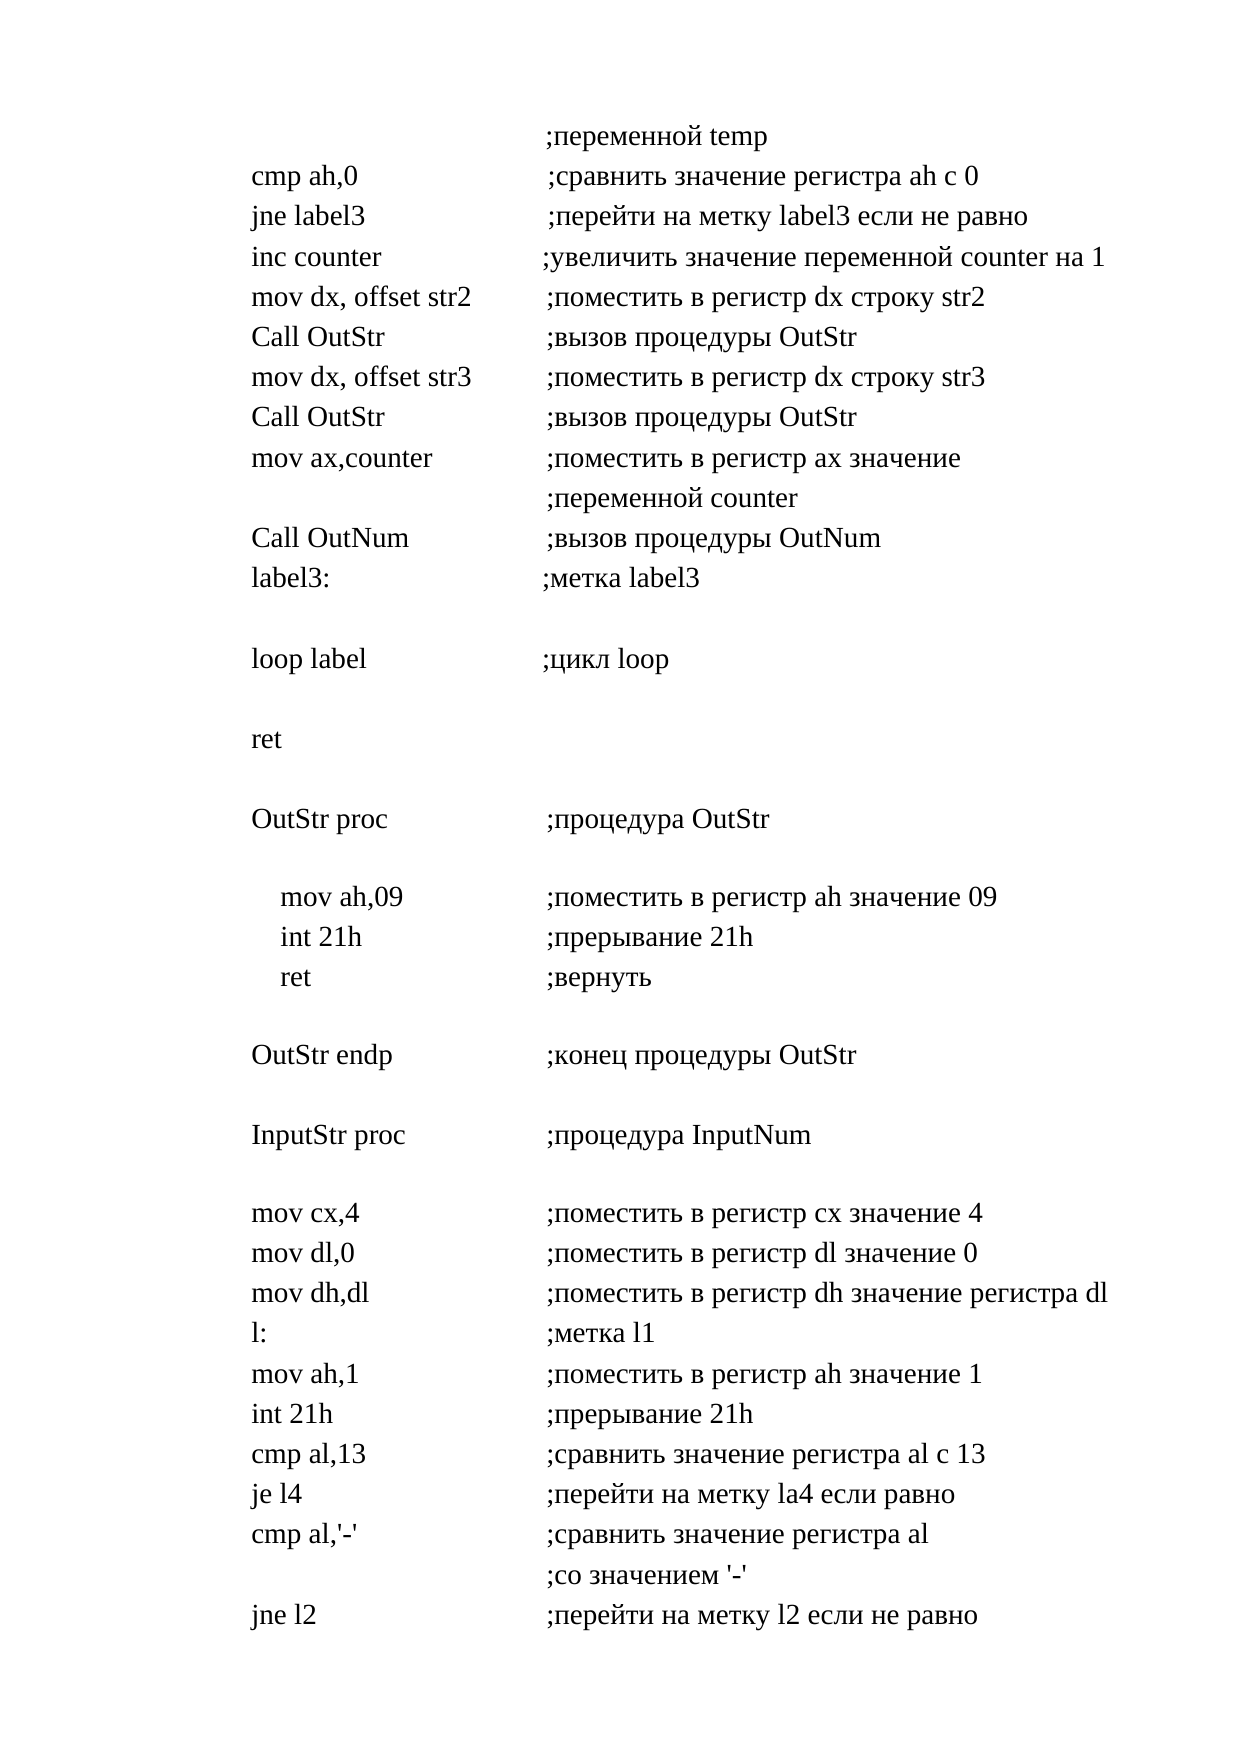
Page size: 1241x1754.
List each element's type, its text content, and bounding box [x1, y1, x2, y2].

text ret [177, 721, 1152, 755]
text InputStr proc ;процедура InputNum [177, 1117, 1152, 1151]
text mov ah,09 ;поместить в регистр ah значение 09 [177, 879, 1152, 913]
text int 21h ;прерывание 21h [177, 919, 1152, 953]
text mov ah,1 ;поместить в регистр ah значение 1 [177, 1356, 1152, 1389]
text mov ax,counter ;поместить в регистр ax значение [177, 440, 1152, 473]
text cmp ah,0 ;сравнить значение регистра ah с 0 [177, 158, 1152, 192]
text mov cx,4 ;поместить в регистр cx значение 4 [177, 1195, 1152, 1228]
text int 21h ;прерывание 21h [177, 1396, 1152, 1429]
text loop label ;цикл loop [177, 641, 1152, 674]
text cmp al,13 ;сравнить значение регистра al с 13 [177, 1436, 1152, 1470]
text l: ;метка l1 [177, 1316, 1152, 1349]
text Call OutStr ;вызов процедуры OutStr [177, 319, 1152, 353]
text ;со значением '-' [177, 1557, 1152, 1590]
text mov dx, offset str3 ;поместить в регистр dx строку str3 [177, 359, 1152, 393]
text mov dh,dl ;поместить в регистр dh значение регистра dl [177, 1275, 1152, 1309]
text inc counter ;увеличить значение переменной counter на 1 [177, 239, 1152, 272]
text ;переменной temp [177, 118, 1152, 152]
text ;переменной counter [546, 480, 1152, 513]
text jne l2 ;перейти на метку l2 если не равно [177, 1597, 1152, 1631]
text Call OutStr ;вызов процедуры OutStr [177, 399, 1152, 433]
text mov dl,0 ;поместить в регистр dl значение 0 [177, 1235, 1152, 1269]
text jne label3 ;перейти на метку label3 если не равно [177, 198, 1152, 232]
text je l4 ;перейти на метку la4 если равно [177, 1476, 1152, 1510]
text mov dx, offset str2 ;поместить в регистр dx строку str2 [177, 279, 1152, 312]
text cmp al,'-' ;сравнить значение регистра al [177, 1517, 1152, 1550]
text OutStr endp ;конец процедуры OutStr [177, 1037, 1152, 1071]
text Call OutNum ;вызов процедуры OutNum [177, 520, 1152, 554]
text OutStr proc ;процедура OutStr [177, 802, 1152, 835]
text ret ;вернуть [177, 959, 1152, 993]
text label3: ;метка label3 [177, 560, 1152, 594]
